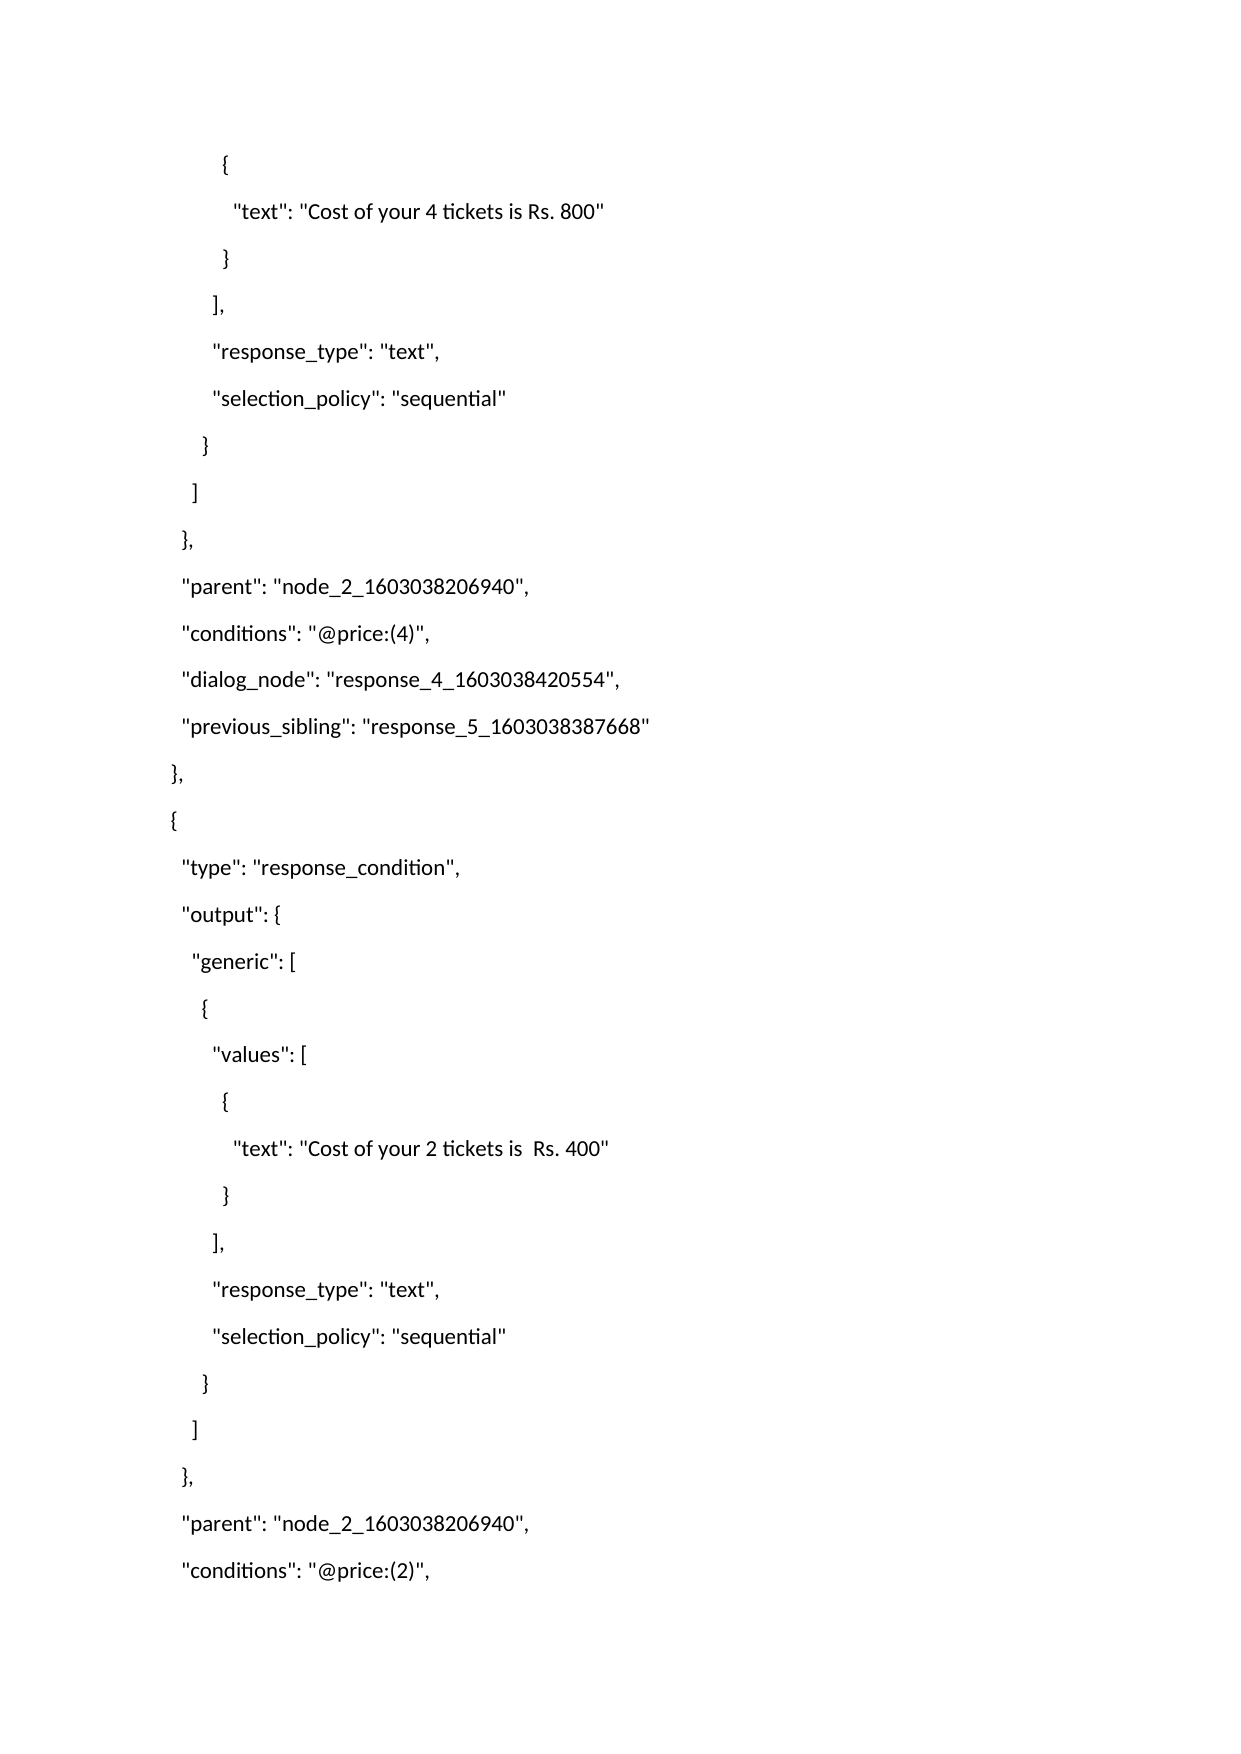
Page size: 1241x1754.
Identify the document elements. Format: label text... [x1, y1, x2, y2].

text "parent": "node_2_1603038206940", [150, 572, 1090, 600]
text { [150, 1087, 1090, 1116]
text }, [150, 1462, 1090, 1491]
text } [150, 431, 1090, 459]
text } [150, 244, 1090, 272]
text "dialog_node": "response_4_1603038420554", [150, 666, 1090, 694]
text "selection_policy": "sequential" [150, 1322, 1090, 1350]
text "text": "Cost of your 4 tickets is Rs. 800" [150, 197, 1090, 225]
text "generic": [ [150, 947, 1090, 975]
text "response_type": "text", [150, 1275, 1090, 1303]
text { [150, 806, 1090, 834]
text "conditions": "@price:(4)", [150, 619, 1090, 647]
text "text": "Cost of your 2 tickets is Rs. 400" [150, 1134, 1090, 1162]
text } [150, 1369, 1090, 1397]
text }, [150, 759, 1090, 787]
text "selection_policy": "sequential" [150, 384, 1090, 412]
text "conditions": "@price:(2)", [150, 1556, 1090, 1584]
text }, [150, 525, 1090, 553]
text { [150, 150, 1090, 178]
text { [150, 994, 1090, 1022]
text ] [150, 478, 1090, 506]
text "type": "response_condition", [150, 853, 1090, 881]
text "values": [ [150, 1041, 1090, 1069]
text ] [150, 1416, 1090, 1444]
text ], [150, 291, 1090, 319]
text "output": { [150, 900, 1090, 928]
text "parent": "node_2_1603038206940", [150, 1509, 1090, 1537]
text "previous_sibling": "response_5_1603038387668" [150, 712, 1090, 741]
text ], [150, 1228, 1090, 1256]
text "response_type": "text", [150, 337, 1090, 366]
text } [150, 1181, 1090, 1209]
